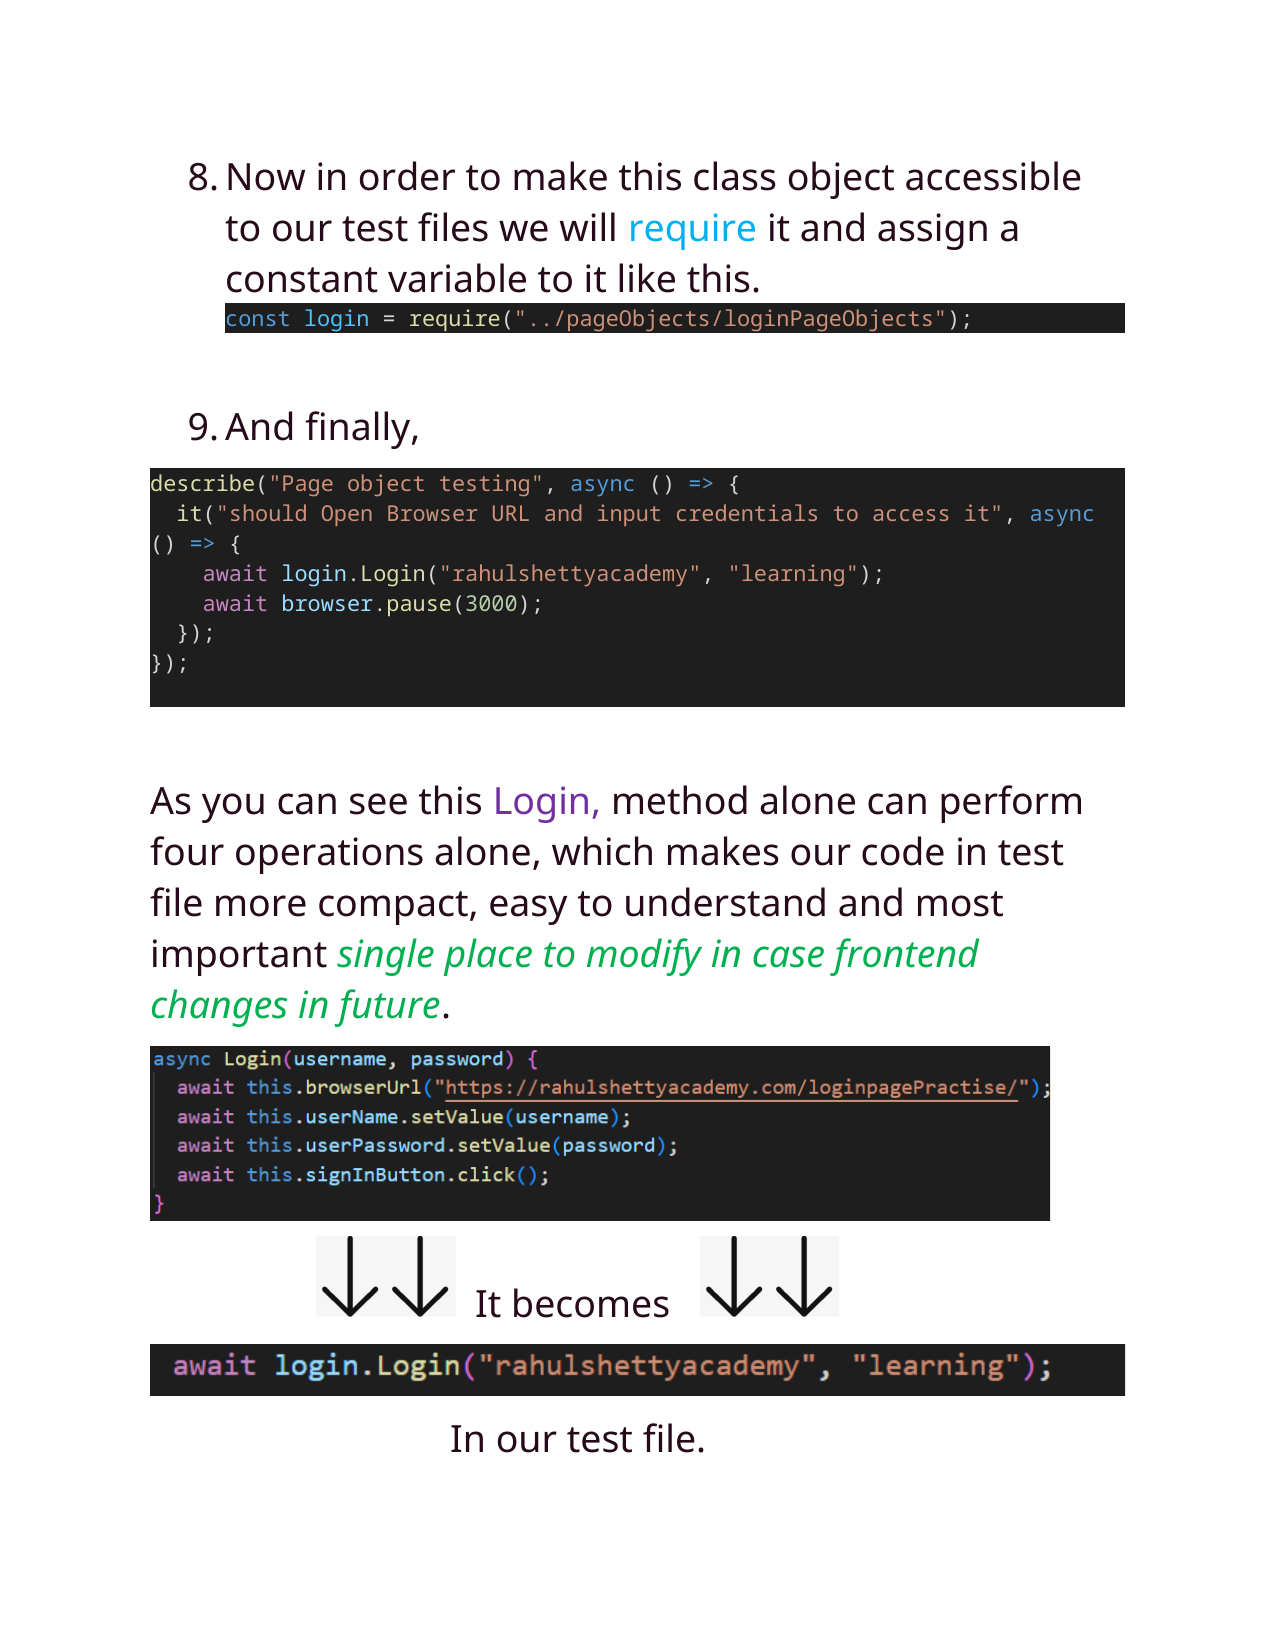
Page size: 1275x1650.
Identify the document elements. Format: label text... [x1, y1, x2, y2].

list Now in order to make this class object accessible to our test files we will require it and assign a constant variable to it like this. [187, 150, 1125, 303]
picture [150, 1344, 1125, 1396]
text As you can see this Login, method alone can perform four operations alone, which makes our code in test file more compact, easy to understand and most important single place to modify in case frontend changes in future. [150, 774, 1125, 1029]
list And finally, [187, 401, 1125, 452]
text }); [150, 647, 1125, 677]
text it("should Open Browser URL and input credentials to access it", async () => { [150, 498, 1125, 558]
text await login.Login("rahulshettyacademy", "learning"); [150, 558, 1125, 587]
text }); [150, 617, 1125, 647]
text describe("Page object testing", async () => { [150, 468, 1125, 498]
text In our test file. [150, 1413, 1125, 1464]
picture [699, 1236, 840, 1317]
picture [150, 1046, 1050, 1221]
picture [315, 1236, 456, 1317]
text await browser.pause(3000); [150, 587, 1125, 617]
list const login = require("../pageObjects/loginPageObjects"); [225, 303, 1125, 333]
